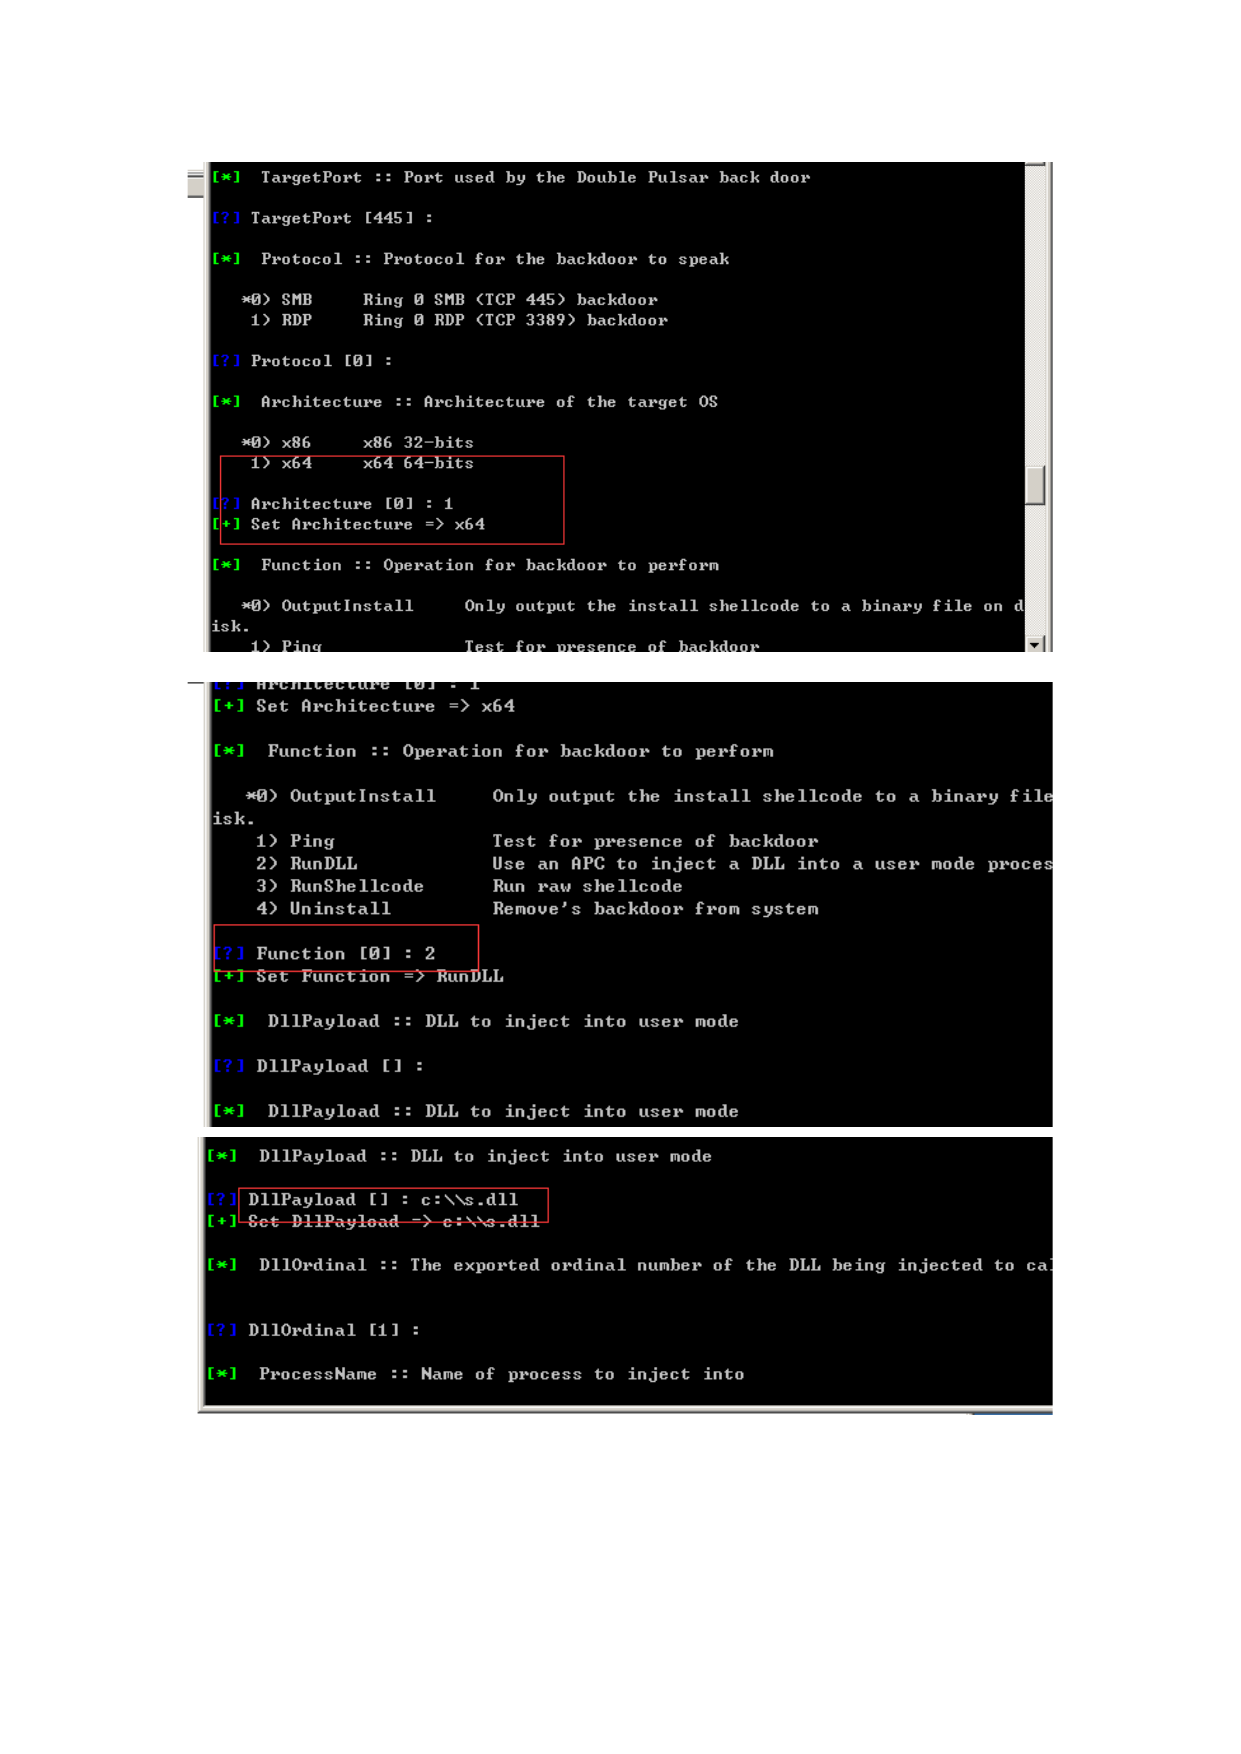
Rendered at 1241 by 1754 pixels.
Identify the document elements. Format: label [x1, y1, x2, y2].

picture [187, 162, 1053, 652]
picture [187, 682, 1053, 1127]
picture [187, 1137, 1053, 1415]
